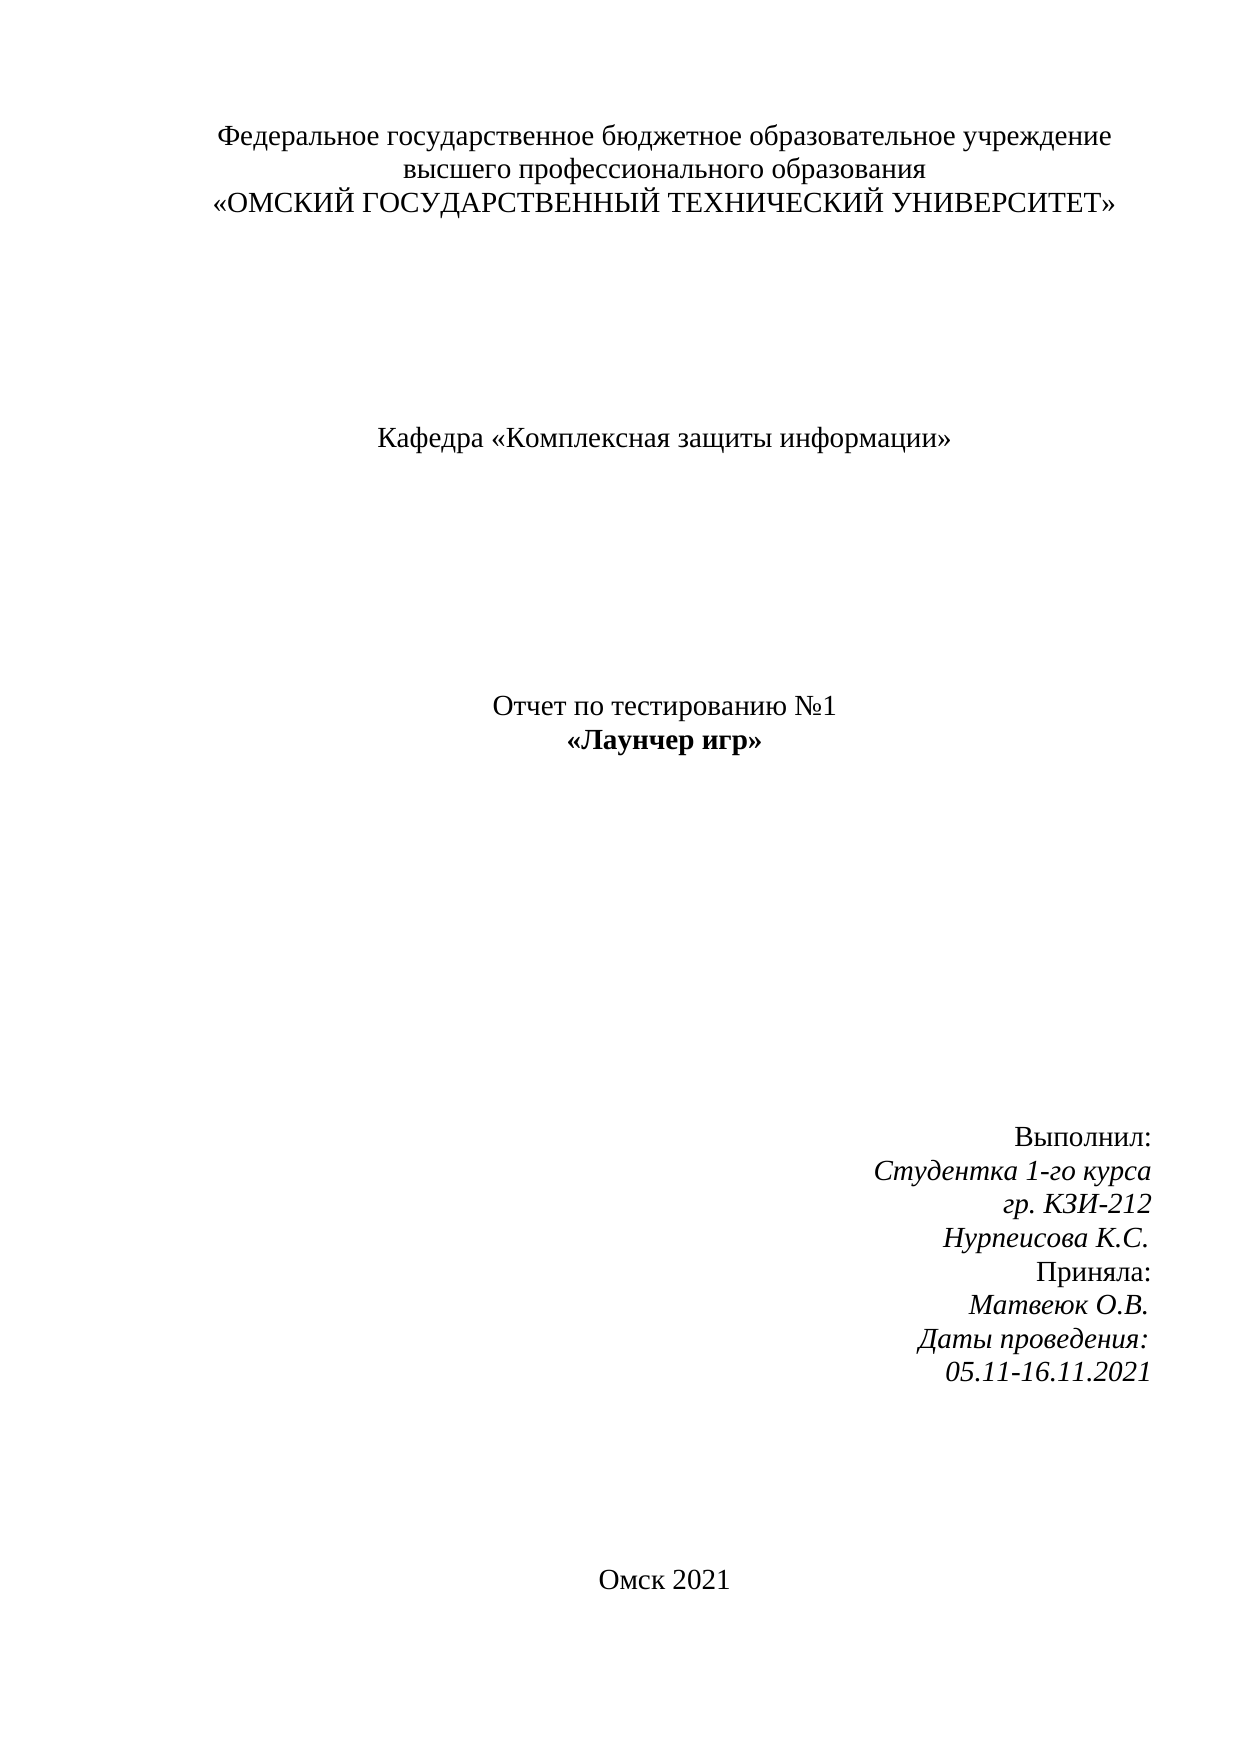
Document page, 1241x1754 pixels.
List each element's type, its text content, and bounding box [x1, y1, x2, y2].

text Нурпеисова К.С. [177, 1220, 1152, 1254]
text Матвеюк О.В. [177, 1287, 1152, 1321]
text Омск 2021 [177, 1562, 1152, 1596]
text Выполнил: [177, 1119, 1152, 1153]
text гр. КЗИ-212 [177, 1187, 1152, 1220]
text Приняла: [177, 1254, 1152, 1287]
text Студентка 1-го курса [177, 1153, 1152, 1187]
text «ОМСКИЙ ГОСУДАРСТВЕННЫЙ ТЕХНИЧЕСКИЙ УНИВЕРСИТЕТ» [177, 185, 1152, 219]
text «Лаунчер игр» [177, 722, 1152, 755]
text 05.11-16.11.2021 [177, 1354, 1152, 1388]
text Отчет по тестированию №1 [177, 688, 1152, 722]
text высшего профессионального образования [177, 152, 1152, 185]
text Кафедра «Комплексная защиты информации» [177, 420, 1152, 453]
text Федеральное государственное бюджетное образовательное учреждение [177, 118, 1152, 152]
text Даты проведения: [177, 1321, 1152, 1354]
